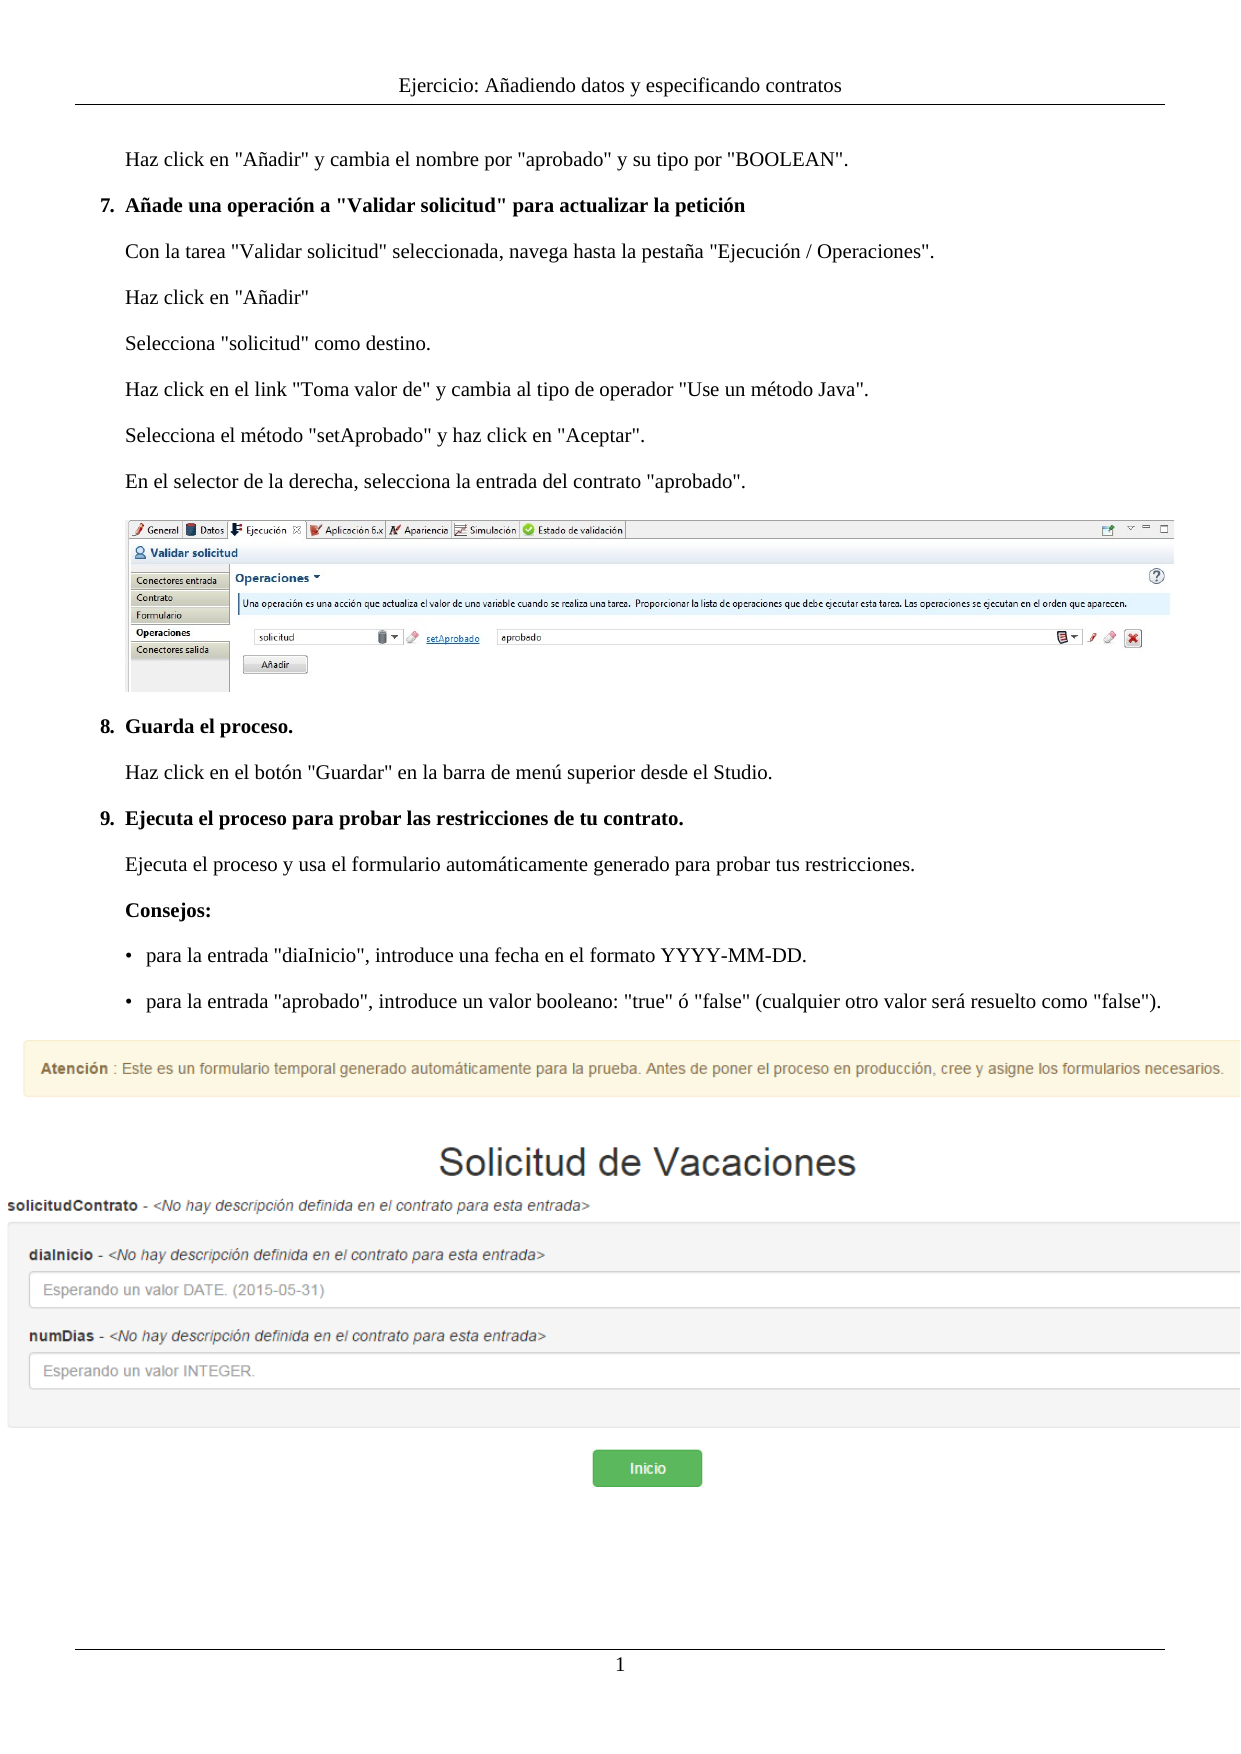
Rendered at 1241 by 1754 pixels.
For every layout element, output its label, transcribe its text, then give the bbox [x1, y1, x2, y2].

text Con la tarea "Validar solicitud" seleccionada, navega hasta la pestaña "Ejecución / Operaciones". Haz click en "Añadir" [125, 239, 937, 309]
list para la entrada "aprobado", introduce un valor booleano: "true" ó "false" (cualquier otro valor será resuelto como "false"). [125, 989, 1240, 1013]
text Haz click en "Añadir" y cambia el nombre por "aprobado" y su tipo por "BOOLEAN". [125, 147, 1240, 171]
subtitle Ejecuta el proceso para probar las restricciones de tu contrato. [100, 806, 1240, 830]
text Haz click en el link "Toma valor de" y cambia al tipo de operador "Use un método Java". Selecciona el método "setAprobado" y haz click en "Aceptar". [125, 377, 871, 447]
text Haz click en el botón "Guardar" en la barra de menú superior desde el Studio. [125, 760, 1240, 784]
text En el selector de la derecha, selecciona la entrada del contrato "aprobado". [125, 469, 1240, 493]
subtitle Añade una operación a "Validar solicitud" para actualizar la petición [100, 193, 1240, 217]
subtitle Guarda el proceso. [100, 714, 1240, 738]
text Selecciona "solicitud" como destino. [125, 331, 1240, 355]
list para la entrada "diaInicio", introduce una fecha en el formato YYYY-MM-DD. [125, 943, 1240, 967]
picture [7, 1040, 1241, 1487]
text Ejecuta el proceso y usa el formulario automáticamente generado para probar tus restricciones. [125, 852, 1240, 876]
subtitle Consejos: [125, 897, 1240, 922]
picture [125, 520, 1175, 692]
